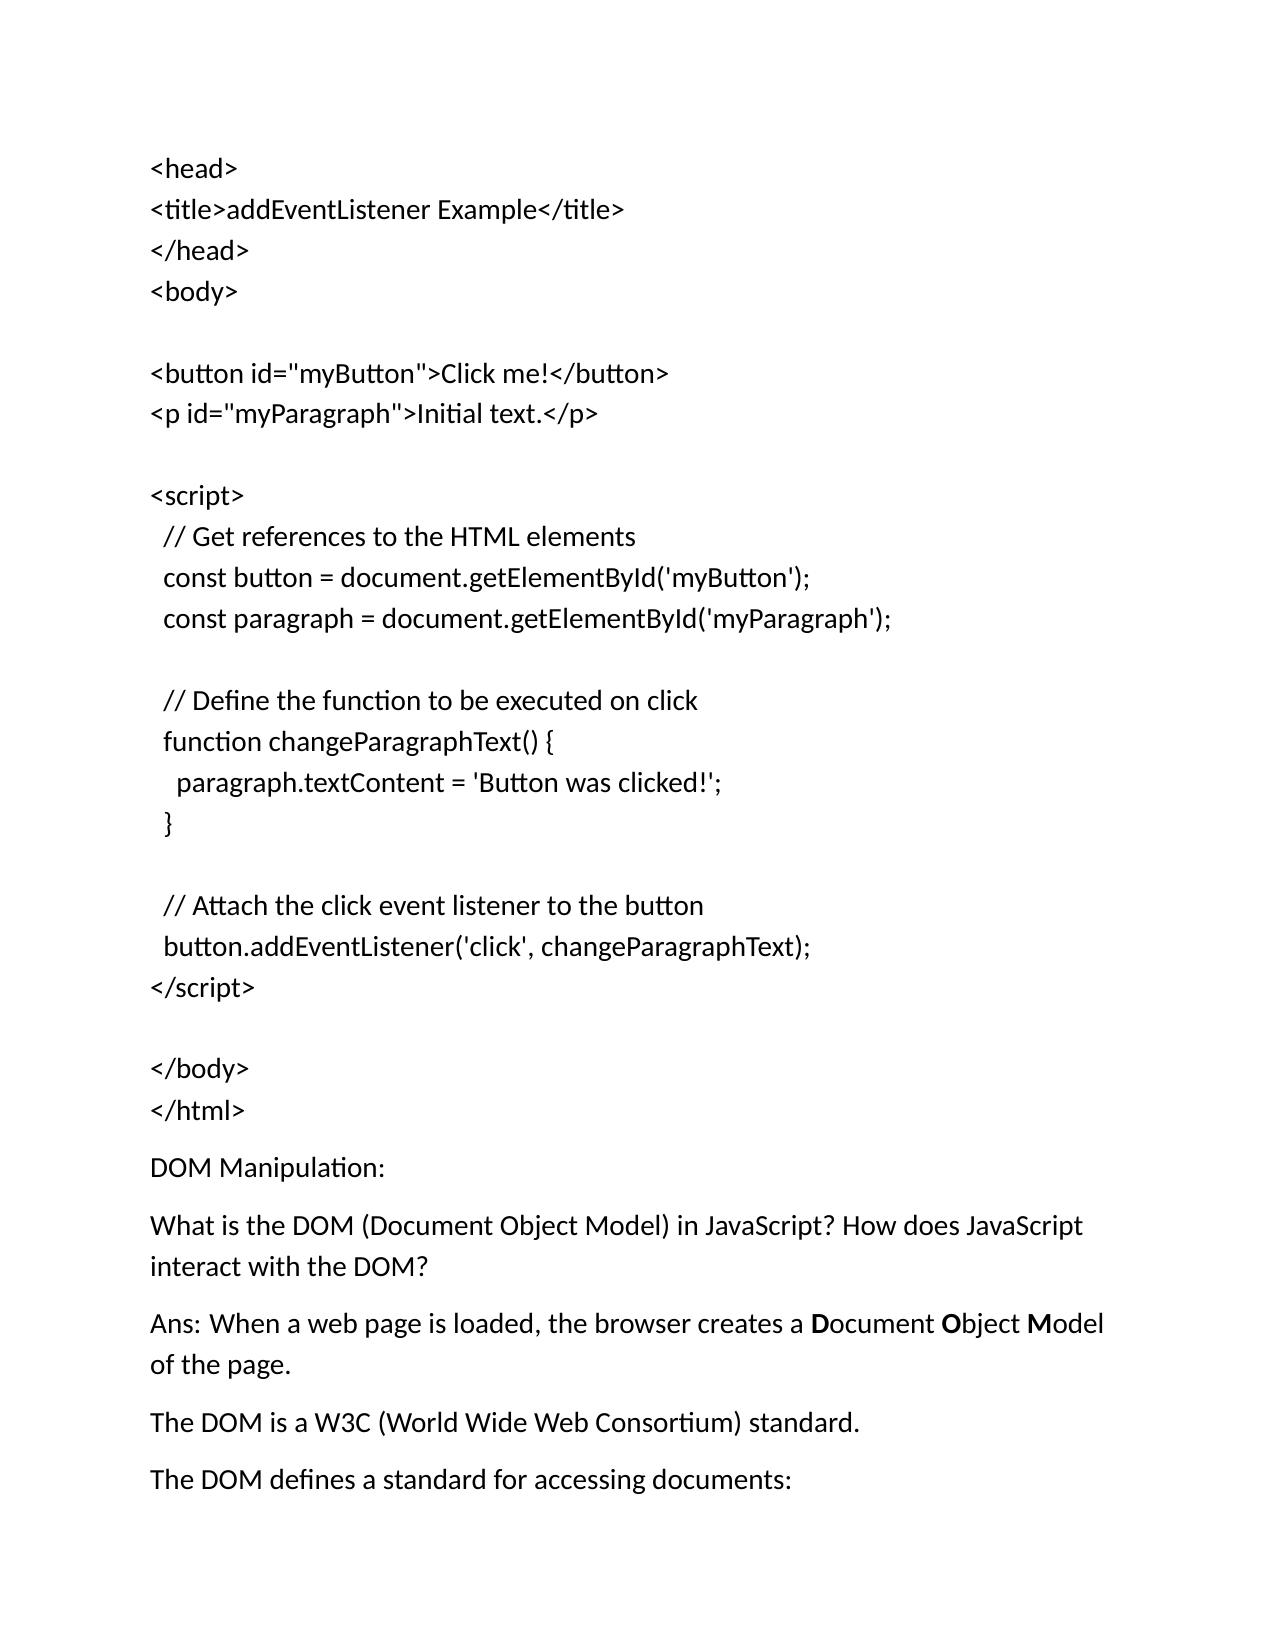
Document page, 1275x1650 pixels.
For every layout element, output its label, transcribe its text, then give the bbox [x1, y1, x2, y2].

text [150, 150, 1125, 1127]
text DOM Manipulation: [150, 1149, 1125, 1185]
text What is the DOM (Document Object Model) in JavaScript? How does JavaScript interact with the DOM? [150, 1207, 1125, 1283]
text The DOM defines a standard for accessing documents: [150, 1461, 1125, 1497]
text The DOM is a W3C (World Wide Web Consortium) standard. [150, 1404, 1125, 1439]
text Ans: When a web page is loaded, the browser creates a Document Object Model of the page. [150, 1305, 1125, 1382]
